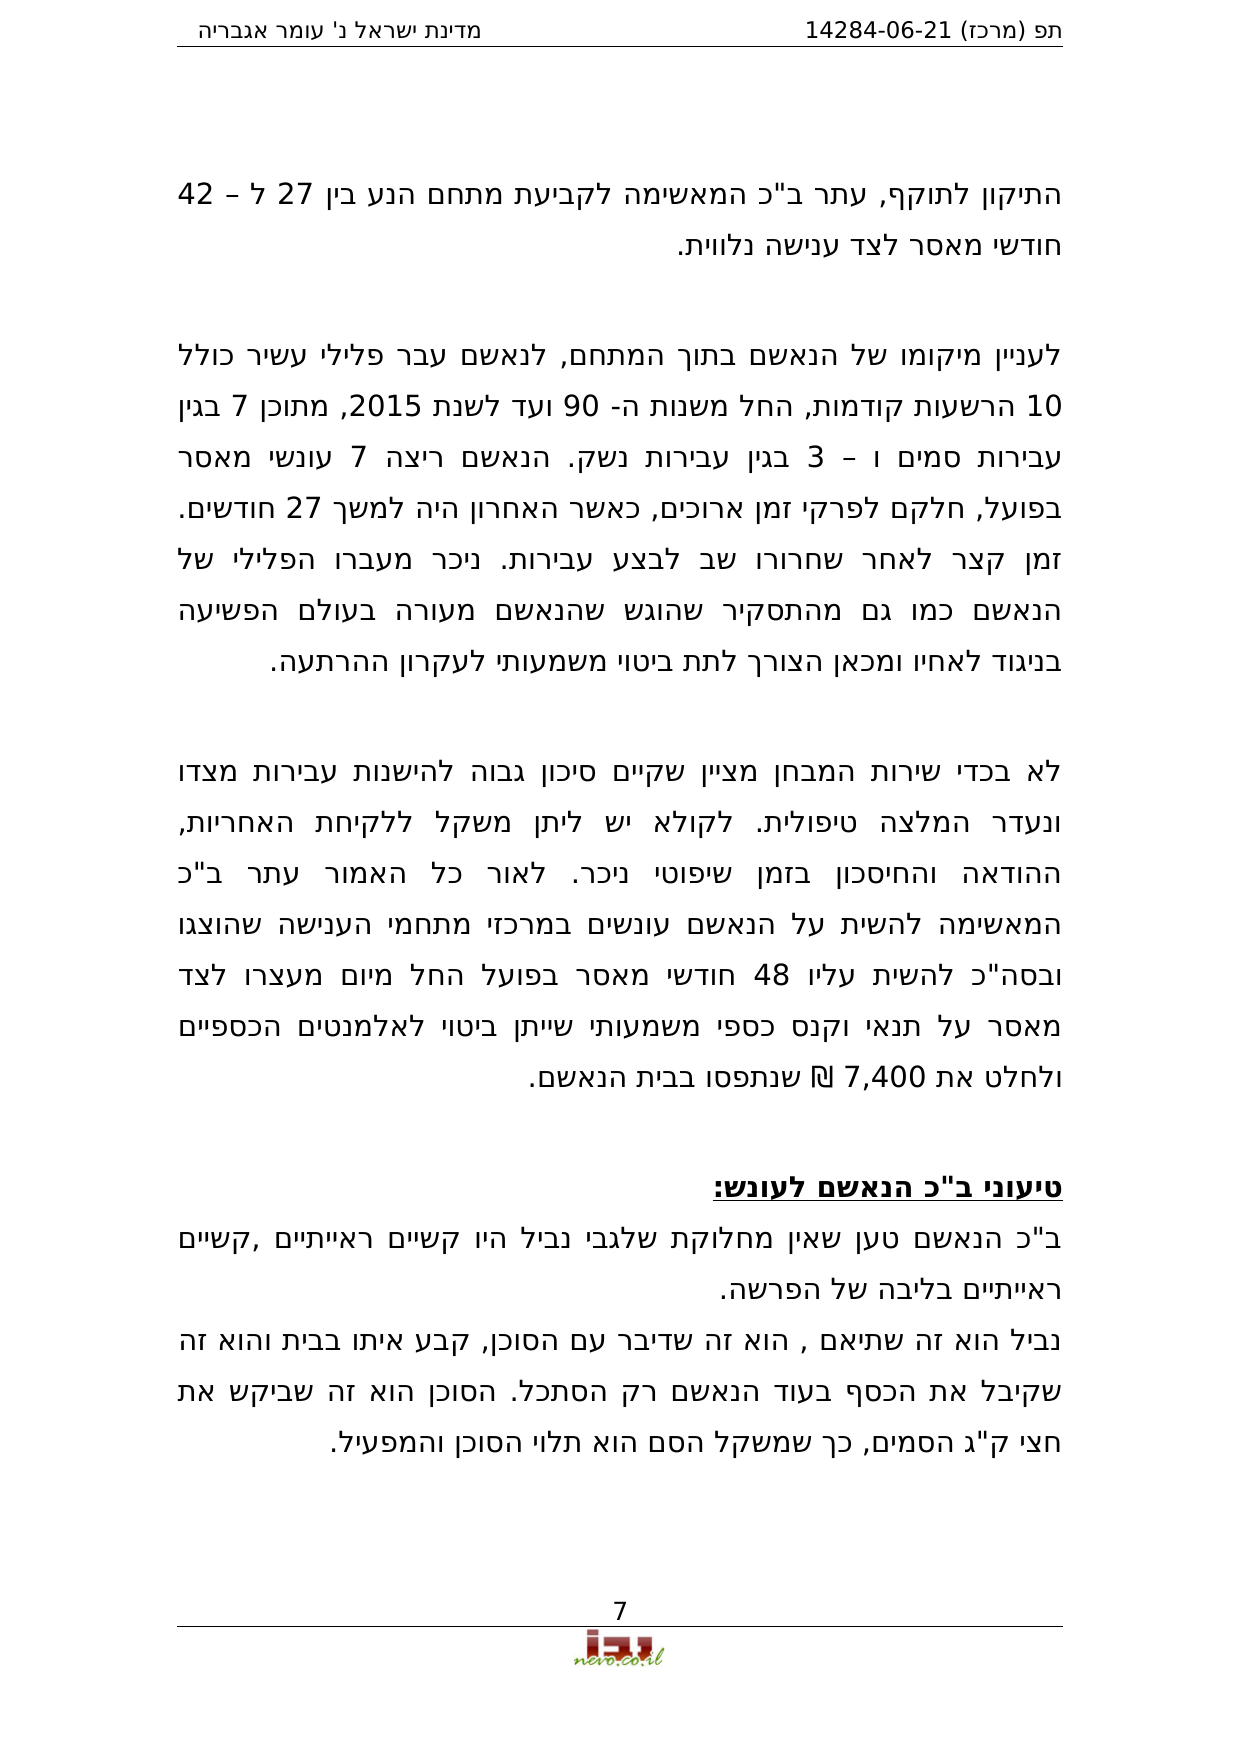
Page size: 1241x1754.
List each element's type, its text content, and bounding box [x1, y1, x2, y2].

text לא בכדי שירות המבחן מציין שקיים סיכון גבוה להישנות עבירות מצדו ונעדר המלצה טיפולית. לקולא יש ליתן משקל ללקיחת האחריות, ההודאה והחיסכון בזמן שיפוטי ניכר. לאור כל האמור עתר ב"כ המאשימה להשית על הנאשם עונשים במרכזי מתחמי הענישה שהוצגו ובסה"כ להשית עליו 48 חודשי מאסר בפועל החל מיום מעצרו לצד מאסר על תנאי וקנס כספי משמעותי שייתן ביטוי לאלמנטים הכספיים ולחלט את 7,400 ₪ שנתפסו בבית הנאשם. [177, 754, 1063, 1094]
text נביל הוא זה שתיאם , הוא זה שדיבר עם הסוכן, קבע איתו בבית והוא זה שקיבל את הכסף בעוד הנאשם רק הסתכל. הסוכן הוא זה שביקש את חצי ק"ג הסמים, כך שמשקל הסם הוא תלוי הסוכן והמפעיל. [177, 1323, 1063, 1459]
text לעניין מיקומו של הנאשם בתוך המתחם, לנאשם עבר פלילי עשיר כולל 10 הרשעות קודמות, החל משנות ה- 90 ועד לשנת 2015, מתוכן 7 בגין עבירות סמים ו – 3 בגין עבירות נשק. הנאשם ריצה 7 עונשי מאסר בפועל, חלקם לפרקי זמן ארוכים, כאשר האחרון היה למשך 27 חודשים. זמן קצר לאחר שחרורו שב לבצע עבירות. ניכר מעברו הפלילי של הנאשם כמו גם מהתסקיר שהוגש שהנאשם מעורה בעולם הפשיעה בניגוד לאחיו ומכאן הצורך לתת ביטוי משמעותי לעקרון ההרתעה. [177, 338, 1063, 678]
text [177, 177, 1063, 262]
text טיעוני ב"כ הנאשם לעונש: [177, 1171, 1063, 1204]
text ב"כ הנאשם טען שאין מחלוקת שלגבי נביל היו קשיים ראייתיים ,קשיים ראייתיים בליבה של הפרשה. [177, 1222, 1063, 1306]
picture [574, 1629, 666, 1667]
